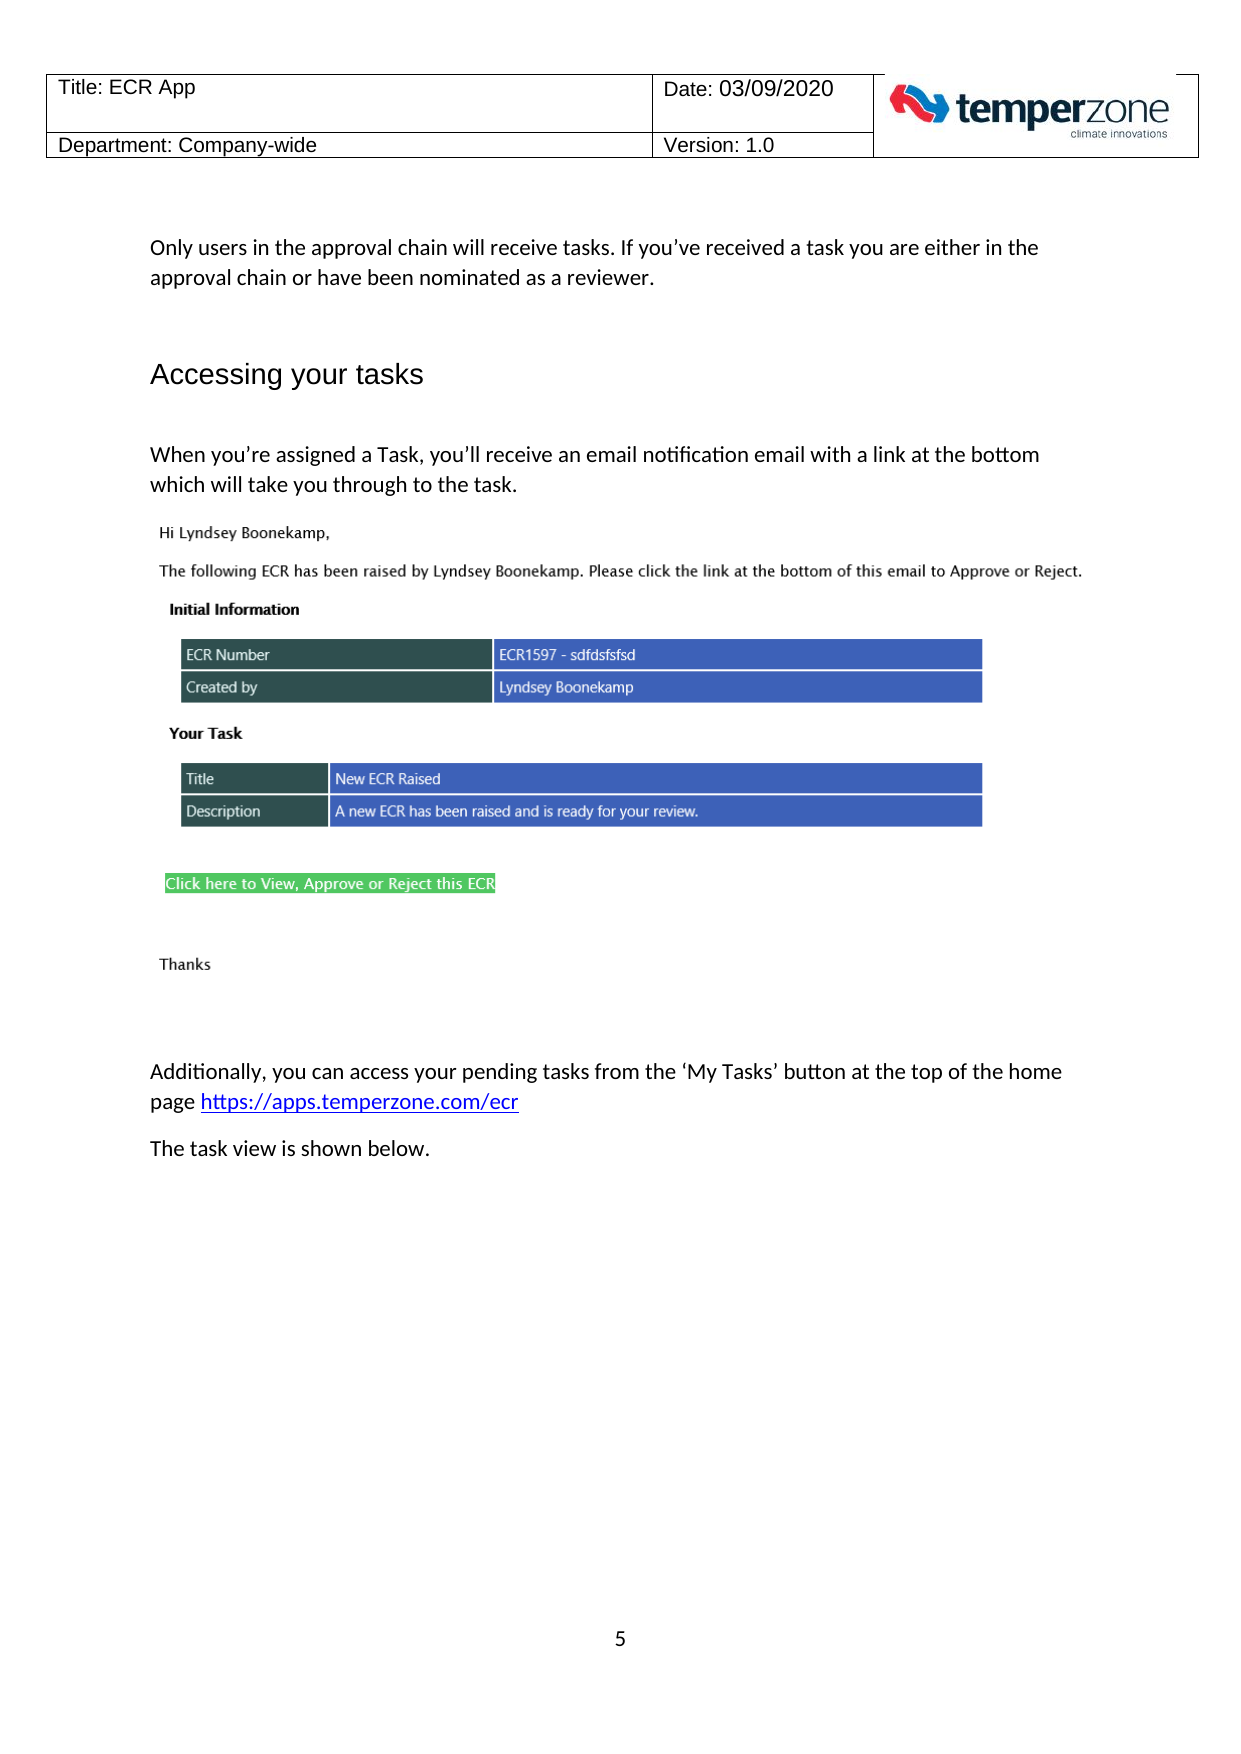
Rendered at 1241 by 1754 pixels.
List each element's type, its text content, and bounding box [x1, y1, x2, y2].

subtitle Accessing your tasks [150, 357, 1090, 390]
text When you’re assigned a Task, you’ll receive an email notification email with a link at the bottom which will take you through to the task. [150, 440, 1090, 498]
picture [884, 74, 1177, 150]
text Only users in the approval chain will receive tasks. If you’ve received a task you are either in the approval chain or have been nominated as a reviewer. [150, 233, 1090, 291]
text Additionally, you can access your pending tasks from the ‘My Tasks’ button at the top of the home page https://apps.temperzone.com/ecr [150, 1057, 1090, 1115]
text The task view is shown below. [150, 1134, 1090, 1162]
picture [150, 516, 1091, 992]
